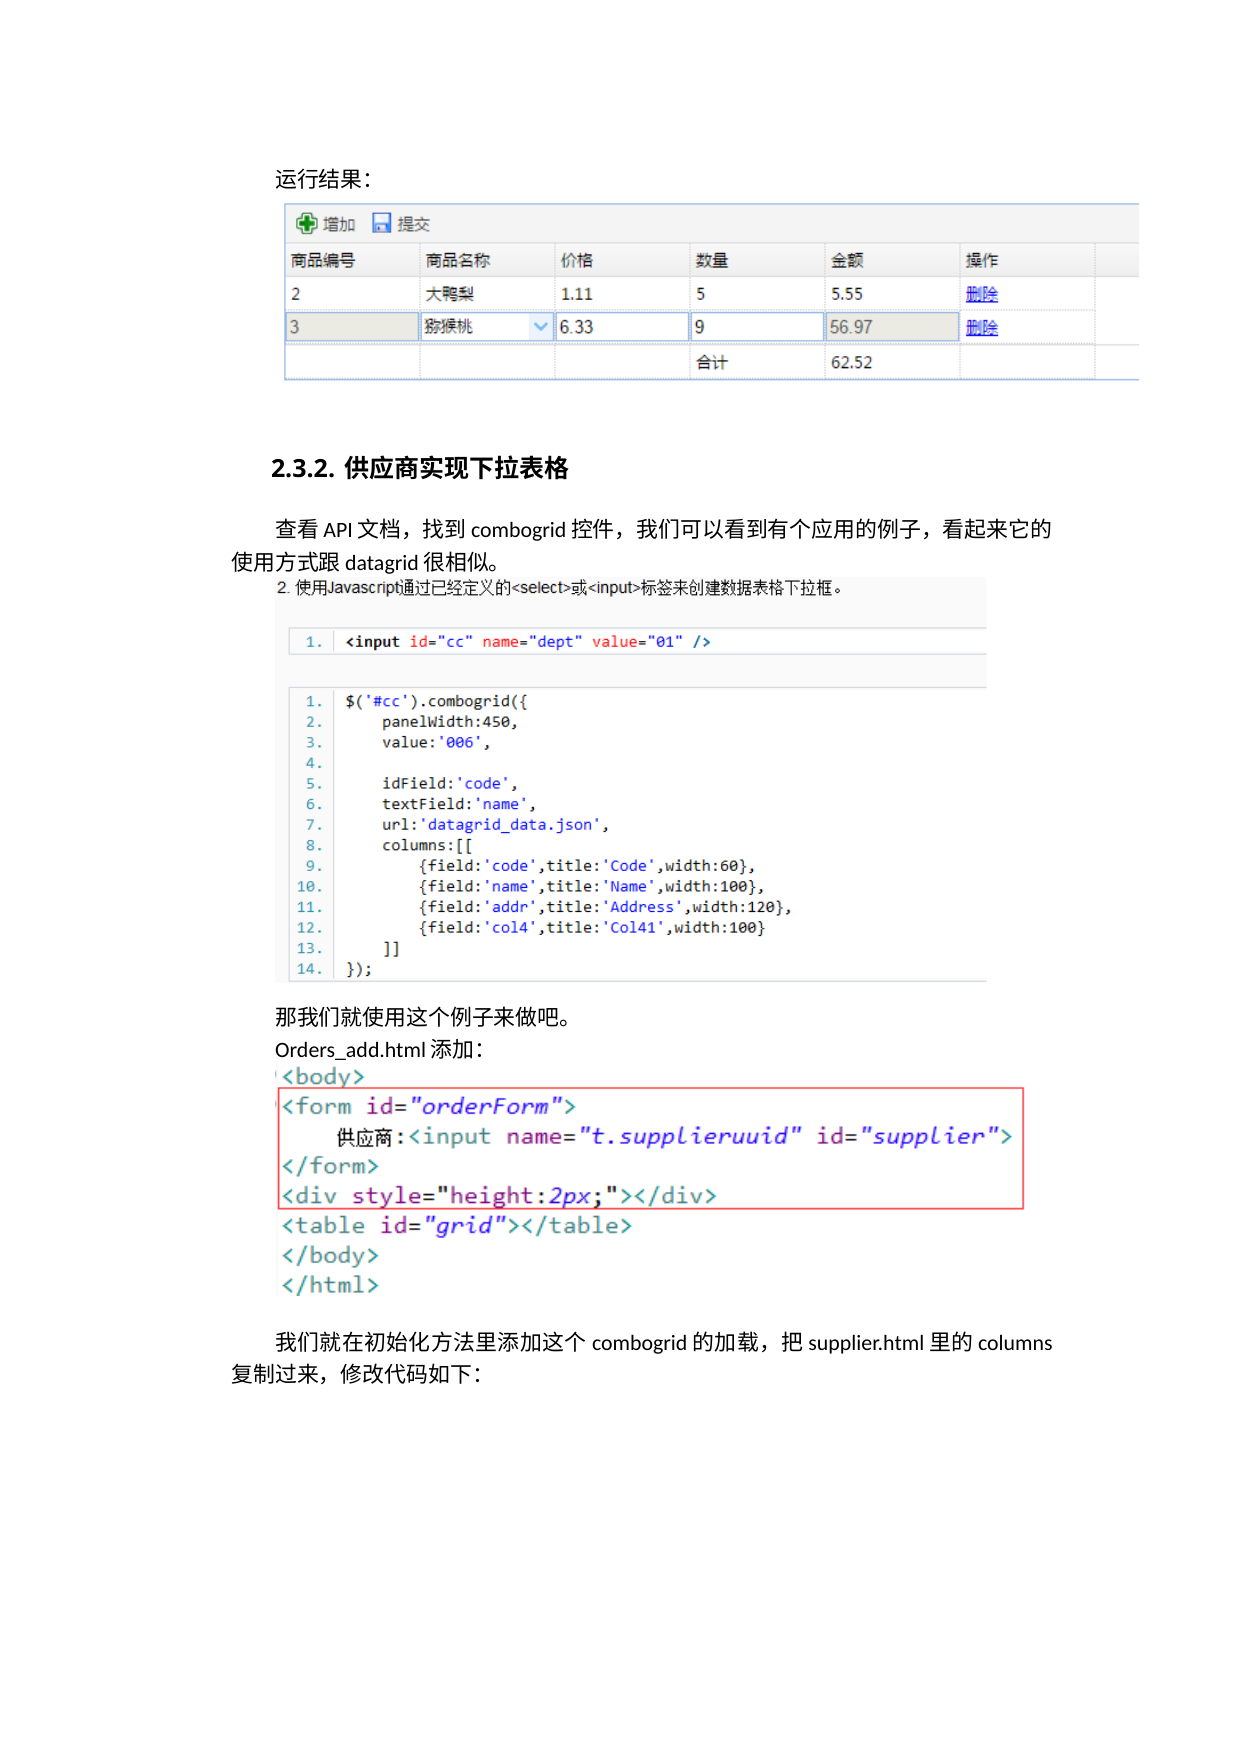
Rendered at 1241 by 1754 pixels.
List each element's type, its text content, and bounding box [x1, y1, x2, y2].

picture [275, 1064, 1068, 1296]
text 供应商实现下拉表格 [271, 434, 1053, 499]
text 运行结果： [231, 162, 1053, 194]
picture [275, 577, 987, 983]
text 查看API文档，找到combogrid控件，我们可以看到有个应用的例子，看起来它的使用方式跟datagrid很相似。 [231, 512, 1053, 577]
text Orders_add.html添加： [231, 1032, 1053, 1064]
picture [275, 194, 1140, 402]
text 那我们就使用这个例子来做吧。 [231, 999, 1053, 1032]
text 我们就在初始化方法里添加这个combogrid的加载，把supplier.html里的columns复制过来，修改代码如下： [231, 1324, 1053, 1389]
